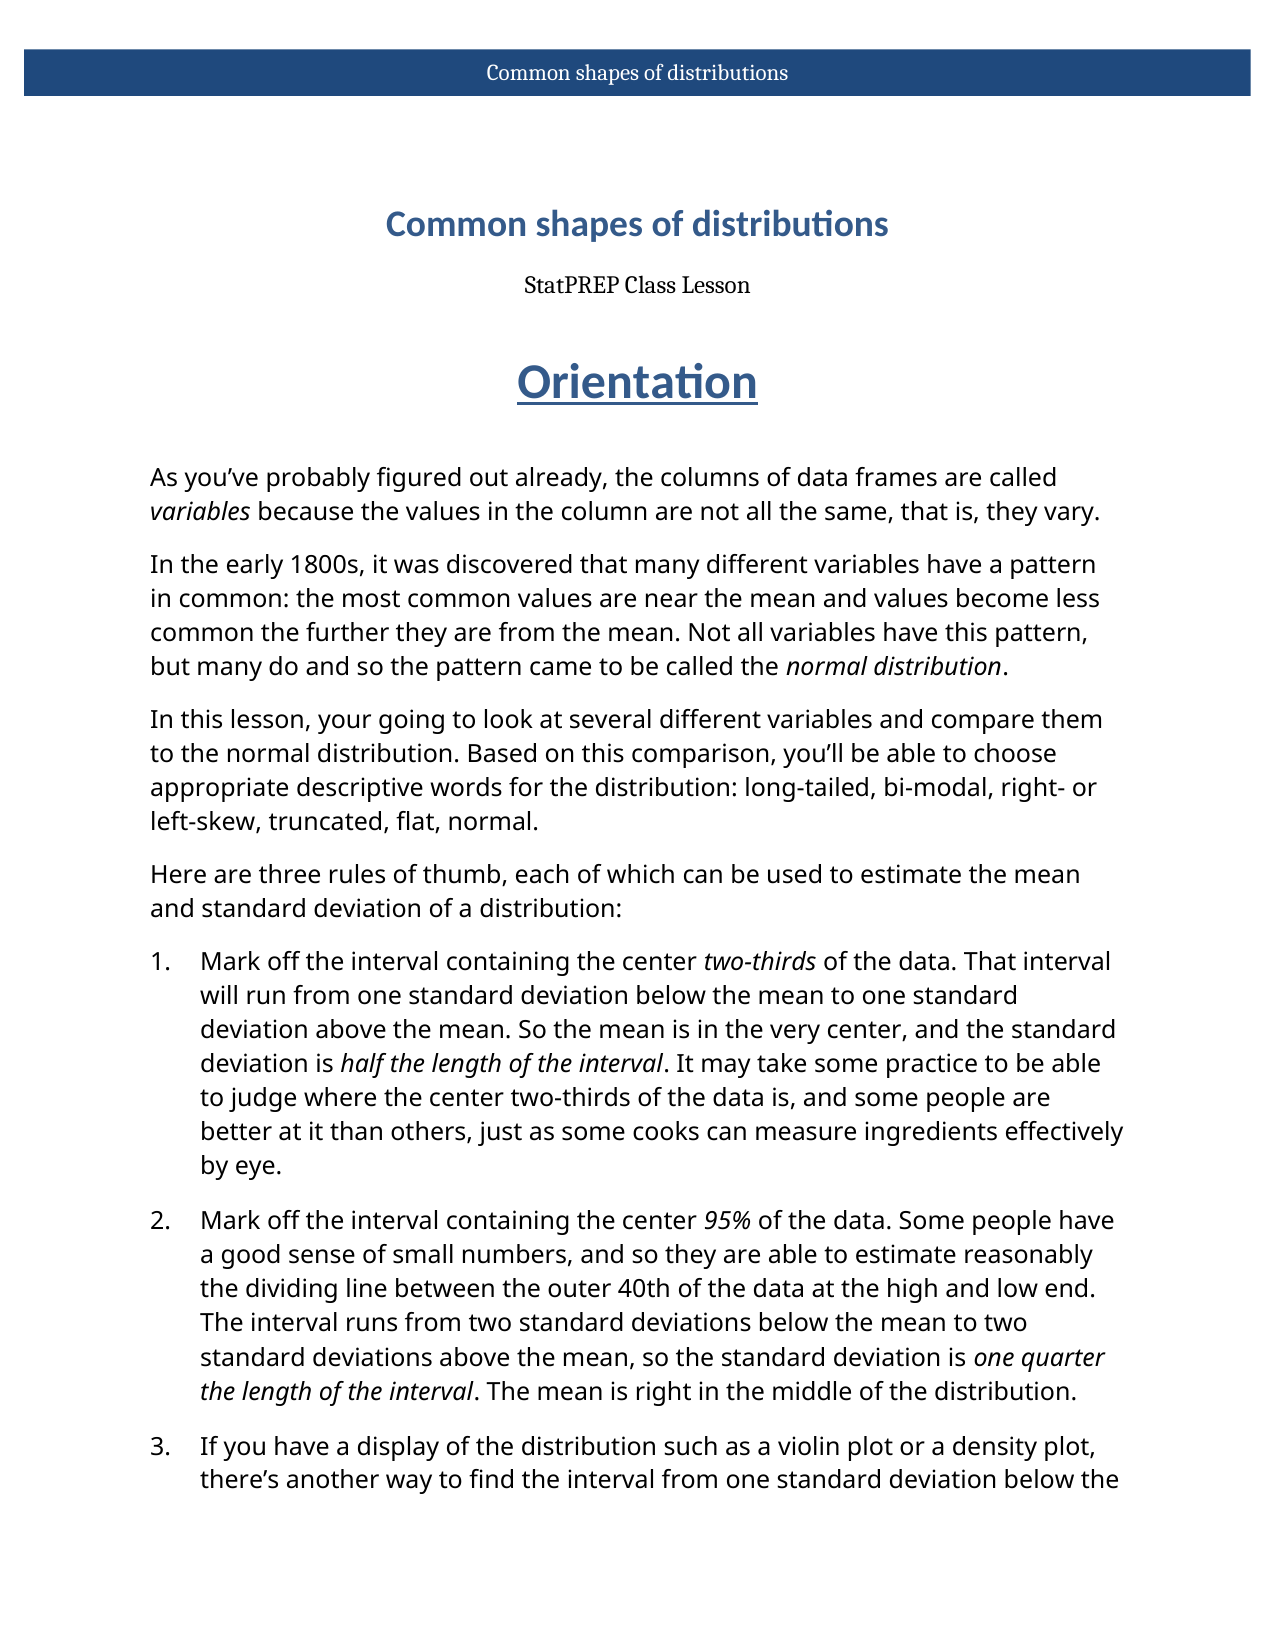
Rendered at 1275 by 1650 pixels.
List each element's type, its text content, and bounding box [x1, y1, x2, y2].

text In this lesson, your going to look at several different variables and compare them to the normal distribution. Based on this comparison, you’ll be able to choose appropriate descriptive words for the distribution: long-tailed, bi-modal, right- or left-skew, truncated, flat, normal. [150, 702, 1125, 838]
list Mark off the interval containing the center two-thirds of the data. That interval will run from one standard deviation below the mean to one standard deviation above the mean. So the mean is in the very center, and the standard deviation is half the length of the interval. It may take some practice to be able to judge where the center two-thirds of the data is, and some people are better at it than others, just as some cooks can measure ingredients effectively by eye. [150, 944, 1125, 1182]
text Here are three rules of thumb, each of which can be used to estimate the mean and standard deviation of a distribution: [150, 857, 1125, 925]
text As you’ve probably figured out already, the columns of data frames are called variables because the values in the column are not all the same, that is, they vary. [150, 460, 1125, 528]
list Mark off the interval containing the center 95% of the data. Some people have a good sense of small numbers, and so they are able to estimate reasonably the dividing line between the outer 40th of the data at the high and low end. The interval runs from two standard deviations below the mean to two standard deviations above the mean, so the standard deviation is one quarter the length of the interval. The mean is right in the middle of the distribution. [150, 1203, 1125, 1407]
title Common shapes of distributions [150, 200, 1125, 246]
subtitle Orientation [150, 349, 1125, 411]
text In the early 1800s, it was discovered that many different variables have a pattern in common: the most common values are near the mean and values become less common the further they are from the mean. Not all variables have this pattern, but many do and so the pattern came to be called the normal distribution. [150, 547, 1125, 683]
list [150, 1428, 1125, 1496]
text StatPREP Class Lesson [150, 271, 1125, 299]
